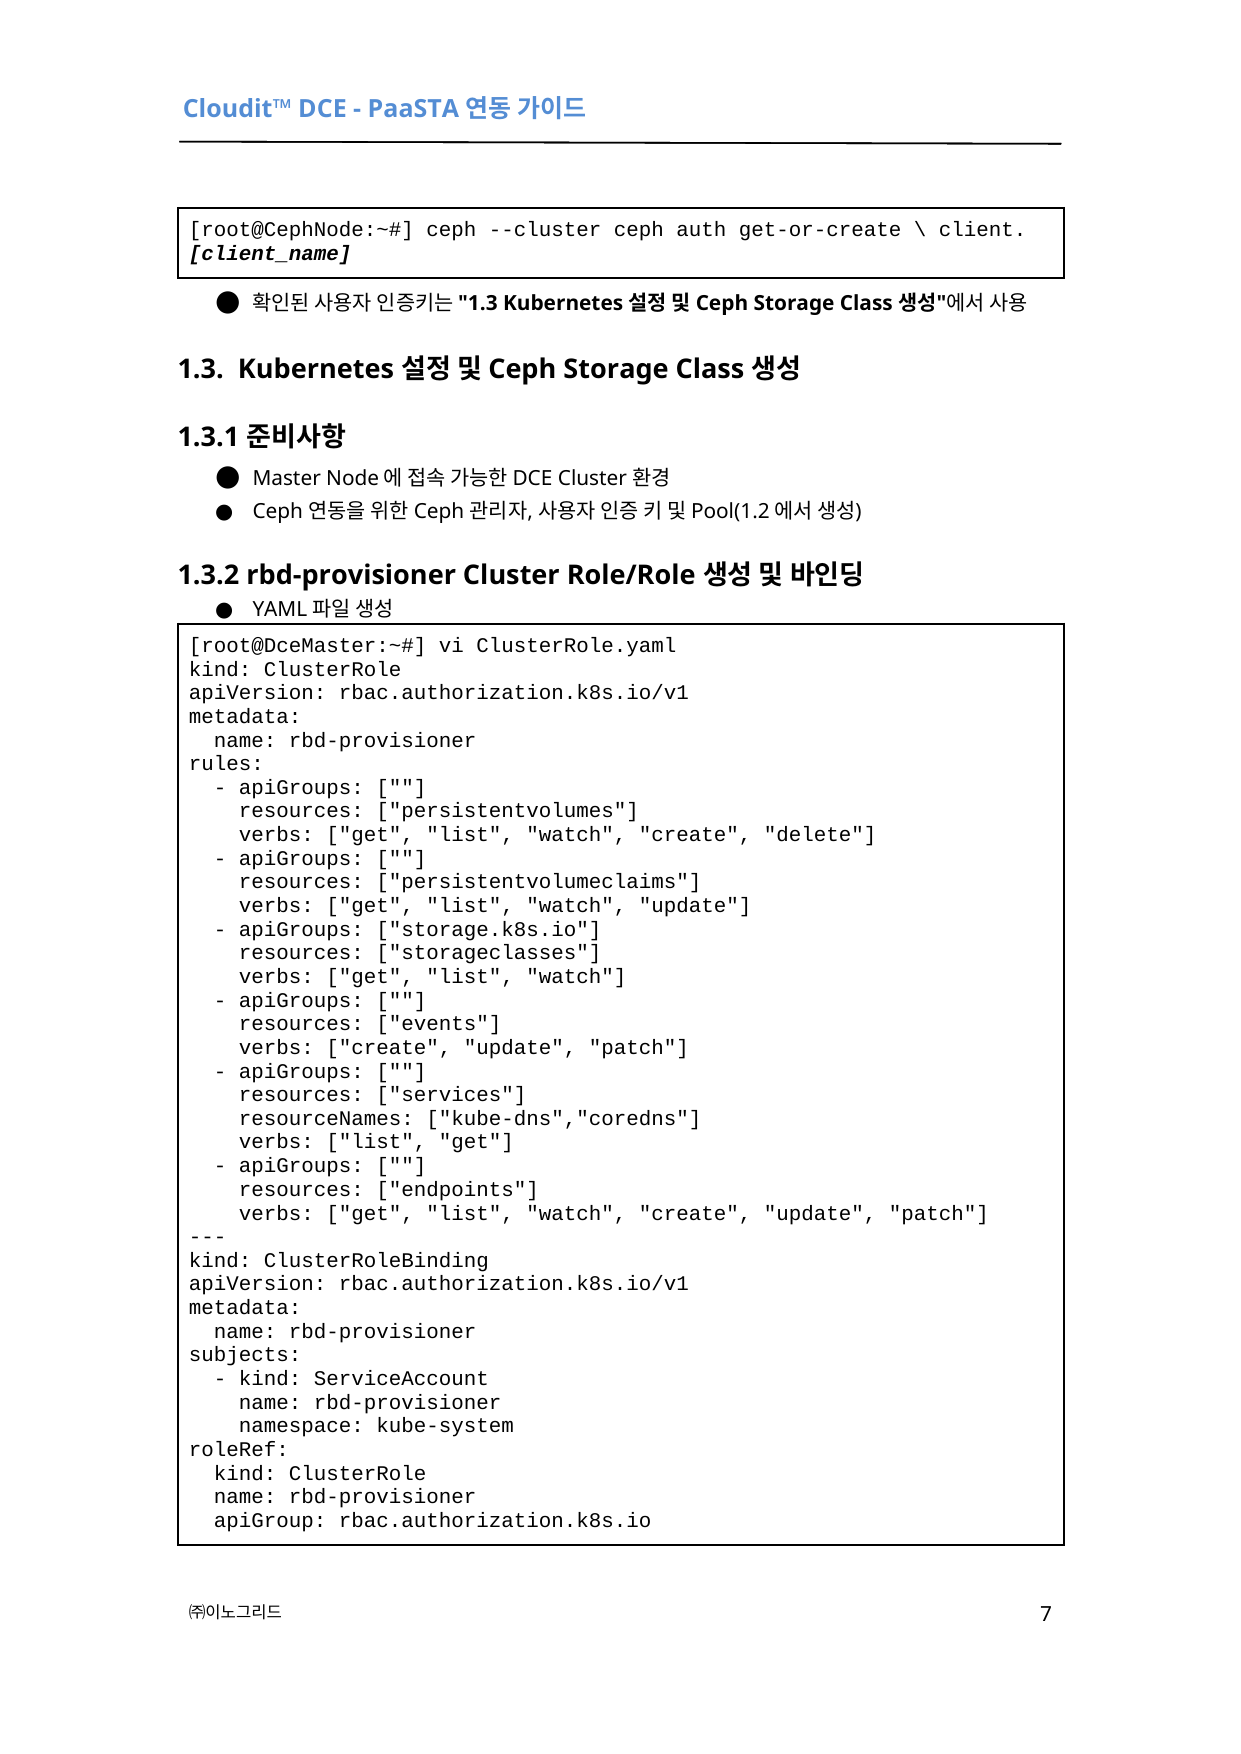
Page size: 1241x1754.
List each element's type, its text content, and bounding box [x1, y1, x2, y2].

list Ceph 연동을 위한 Ceph 관리자, 사용자 인증 키 및 Pool(1.2에서 생성) [215, 494, 1063, 524]
subtitle 1.3.2 rbd-provisioner Cluster Role/Role 생성 및 바인딩 [177, 553, 1063, 592]
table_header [179, 209, 1063, 277]
list 확인된 사용자 인증키는 "1.3 Kubernetes 설정 및 Ceph Storage Class 생성"에서 사용 [215, 279, 1063, 319]
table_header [179, 625, 1063, 1544]
subtitle 1.3. Kubernetes 설정 및 Ceph Storage Class 생성 [177, 347, 1063, 387]
subtitle 1.3.1 준비사항 [177, 415, 1063, 454]
list Master Node에 접속 가능한 DCE Cluster 환경 [215, 454, 1063, 494]
list YAML 파일 생성 [215, 592, 1063, 622]
